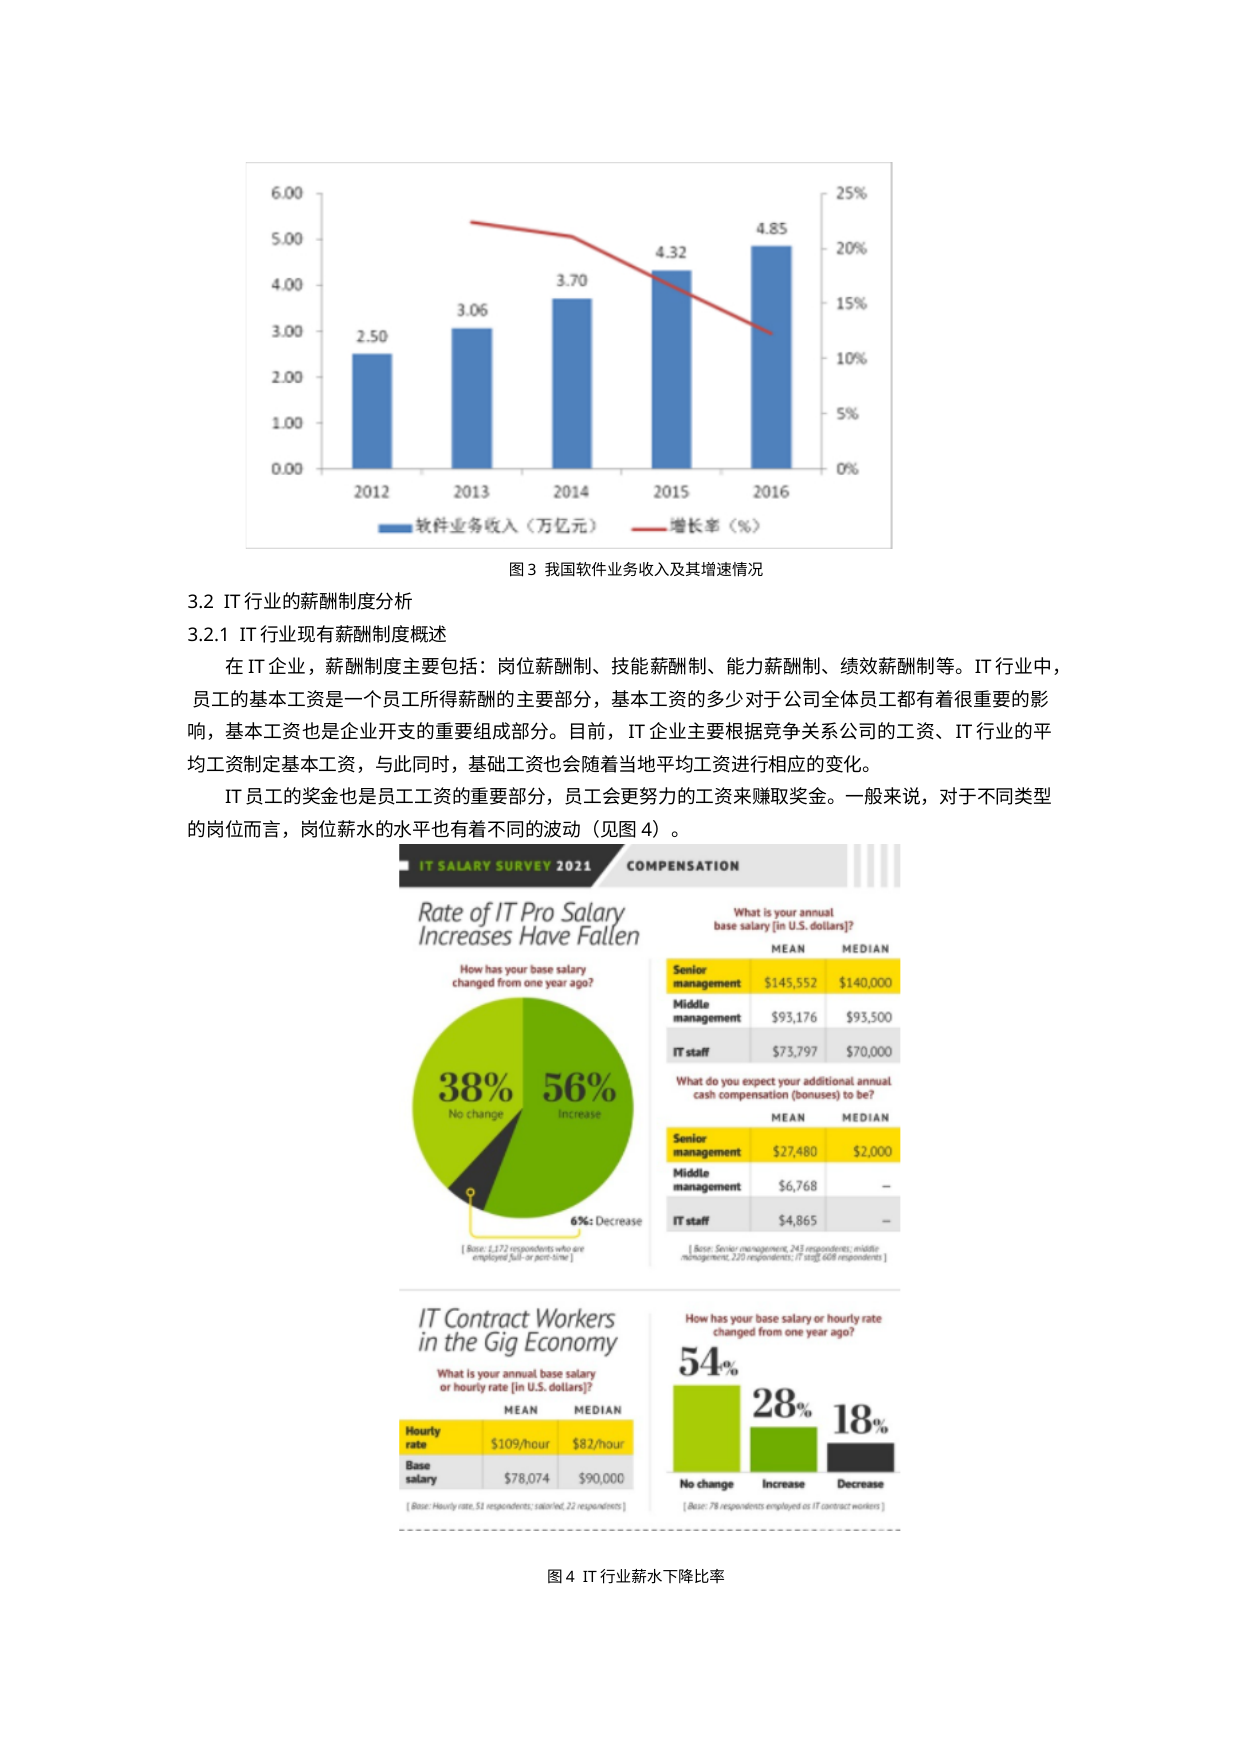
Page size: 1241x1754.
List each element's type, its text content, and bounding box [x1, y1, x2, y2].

text 3.2 IT行业的薪酬制度分析 [187, 584, 1053, 617]
text 在IT企业，薪酬制度主要包括：岗位薪酬制、技能薪酬制、能力薪酬制、绩效薪酬制等。IT行业中， 员工的基本工资是一个员工所得薪酬的主要部分，基本工资的多少对于公司全体员工都有着很重要的影响，基本工资也是企业开支的重要组成部分。目前，IT企业主要根据竞争关系公司的工资、IT行业的平均工资制定基本工资，与此同时，基础工资也会随着当地平均工资进行相应的变化。 [187, 649, 1053, 779]
text IT员工的奖金也是员工工资的重要部分，员工会更努力的工资来赚取奖金。一般来说，对于不同类型的岗位而言，岗位薪水的水平也有着不同的波动（见图4）。 [187, 779, 1053, 844]
text 图3 我国软件业务收入及其增速情况 [187, 552, 1053, 584]
text 3.2.1 IT行业现有薪酬制度概述 [187, 617, 1053, 649]
picture [398, 844, 901, 1531]
text 图4 IT行业薪水下降比率 [187, 1559, 1053, 1592]
picture [245, 162, 893, 549]
